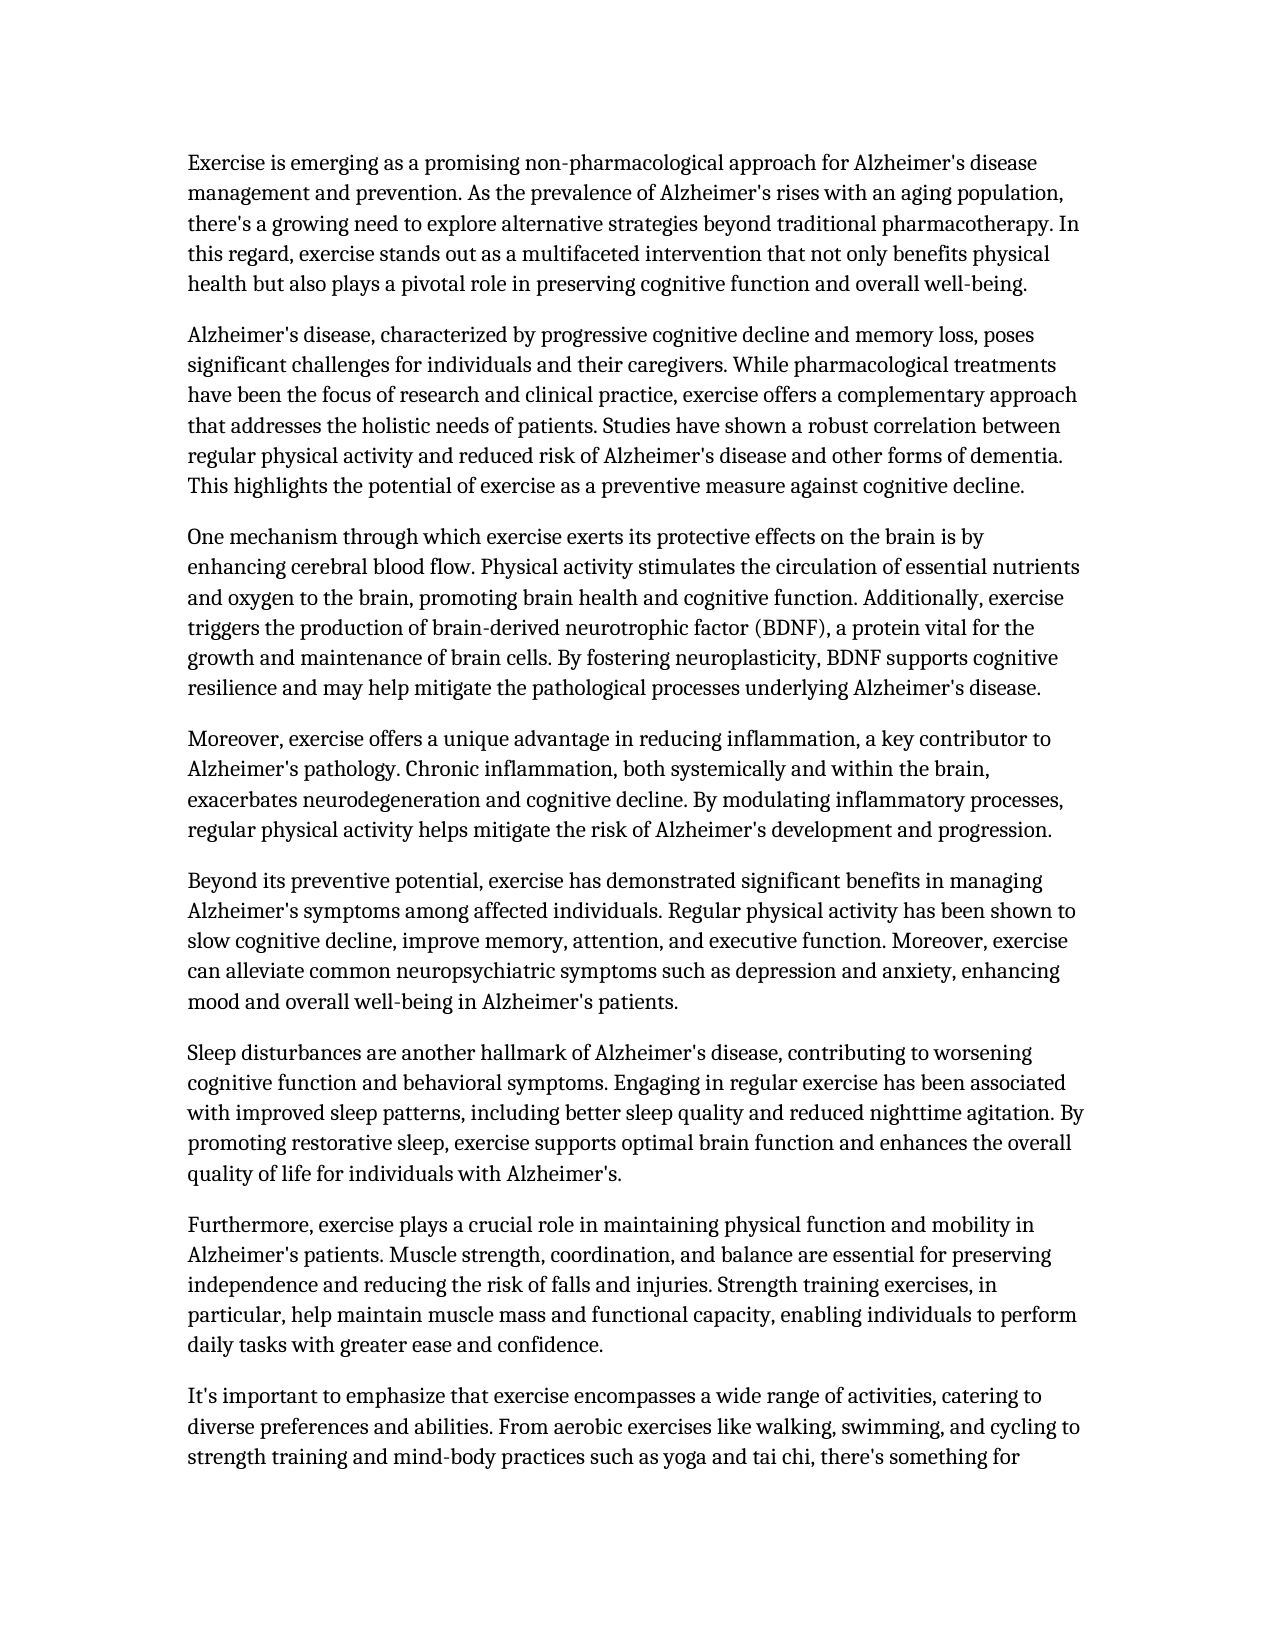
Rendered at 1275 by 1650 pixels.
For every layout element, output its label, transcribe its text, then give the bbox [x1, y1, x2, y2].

text Alzheimer's disease, characterized by progressive cognitive decline and memory loss, poses significant challenges for individuals and their caregivers. While pharmacological treatments have been the focus of research and clinical practice, exercise offers a complementary approach that addresses the holistic needs of patients. Studies have shown a robust correlation between regular physical activity and reduced risk of Alzheimer's disease and other forms of dementia. This highlights the potential of exercise as a preventive measure against cognitive decline. [187, 322, 1087, 499]
text Moreover, exercise offers a unique advantage in reducing inflammation, a key contributor to Alzheimer's pathology. Chronic inflammation, both systemically and within the brain, exacerbates neurodegeneration and cognitive decline. By modulating inflammatory processes, regular physical activity helps mitigate the risk of Alzheimer's development and progression. [187, 726, 1087, 843]
text Furthermore, exercise plays a crucial role in maintaining physical function and mobility in Alzheimer's patients. Muscle strength, coordination, and balance are essential for preserving independence and reducing the risk of falls and injuries. Strength training exercises, in particular, help maintain muscle mass and functional capacity, enabling individuals to perform daily tasks with greater ease and confidence. [187, 1211, 1087, 1359]
text Exercise is emerging as a promising non-pharmacological approach for Alzheimer's disease management and prevention. As the prevalence of Alzheimer's rises with an aging population, there's a growing need to explore alternative strategies beyond traditional pharmacotherapy. In this regard, exercise stands out as a multifaceted intervention that not only benefits physical health but also plays a pivotal role in preserving cognitive function and overall well-being. [187, 150, 1087, 297]
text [187, 1383, 1087, 1470]
text One mechanism through which exercise exerts its protective effects on the brain is by enhancing cerebral blood flow. Physical activity stimulates the circulation of essential nutrients and oxygen to the brain, promoting brain health and cognitive function. Additionally, exercise triggers the production of brain-derived neurotrophic factor (BDNF), a protein vital for the growth and maintenance of brain cells. By fostering neuroplasticity, BDNF supports cognitive resilience and may help mitigate the pathological processes underlying Alzheimer's disease. [187, 524, 1087, 701]
text Beyond its preventive potential, exercise has demonstrated significant benefits in managing Alzheimer's symptoms among affected individuals. Regular physical activity has been shown to slow cognitive decline, improve memory, attention, and executive function. Moreover, exercise can alleviate common neuropsychiatric symptoms such as depression and anxiety, enhancing mood and overall well-being in Alzheimer's patients. [187, 868, 1087, 1015]
text Sleep disturbances are another hallmark of Alzheimer's disease, contributing to worsening cognitive function and behavioral symptoms. Engaging in regular exercise has been associated with improved sleep patterns, including better sleep quality and reduced nighttime agitation. By promoting restorative sleep, exercise supports optimal brain function and enhances the overall quality of life for individuals with Alzheimer's. [187, 1039, 1087, 1187]
